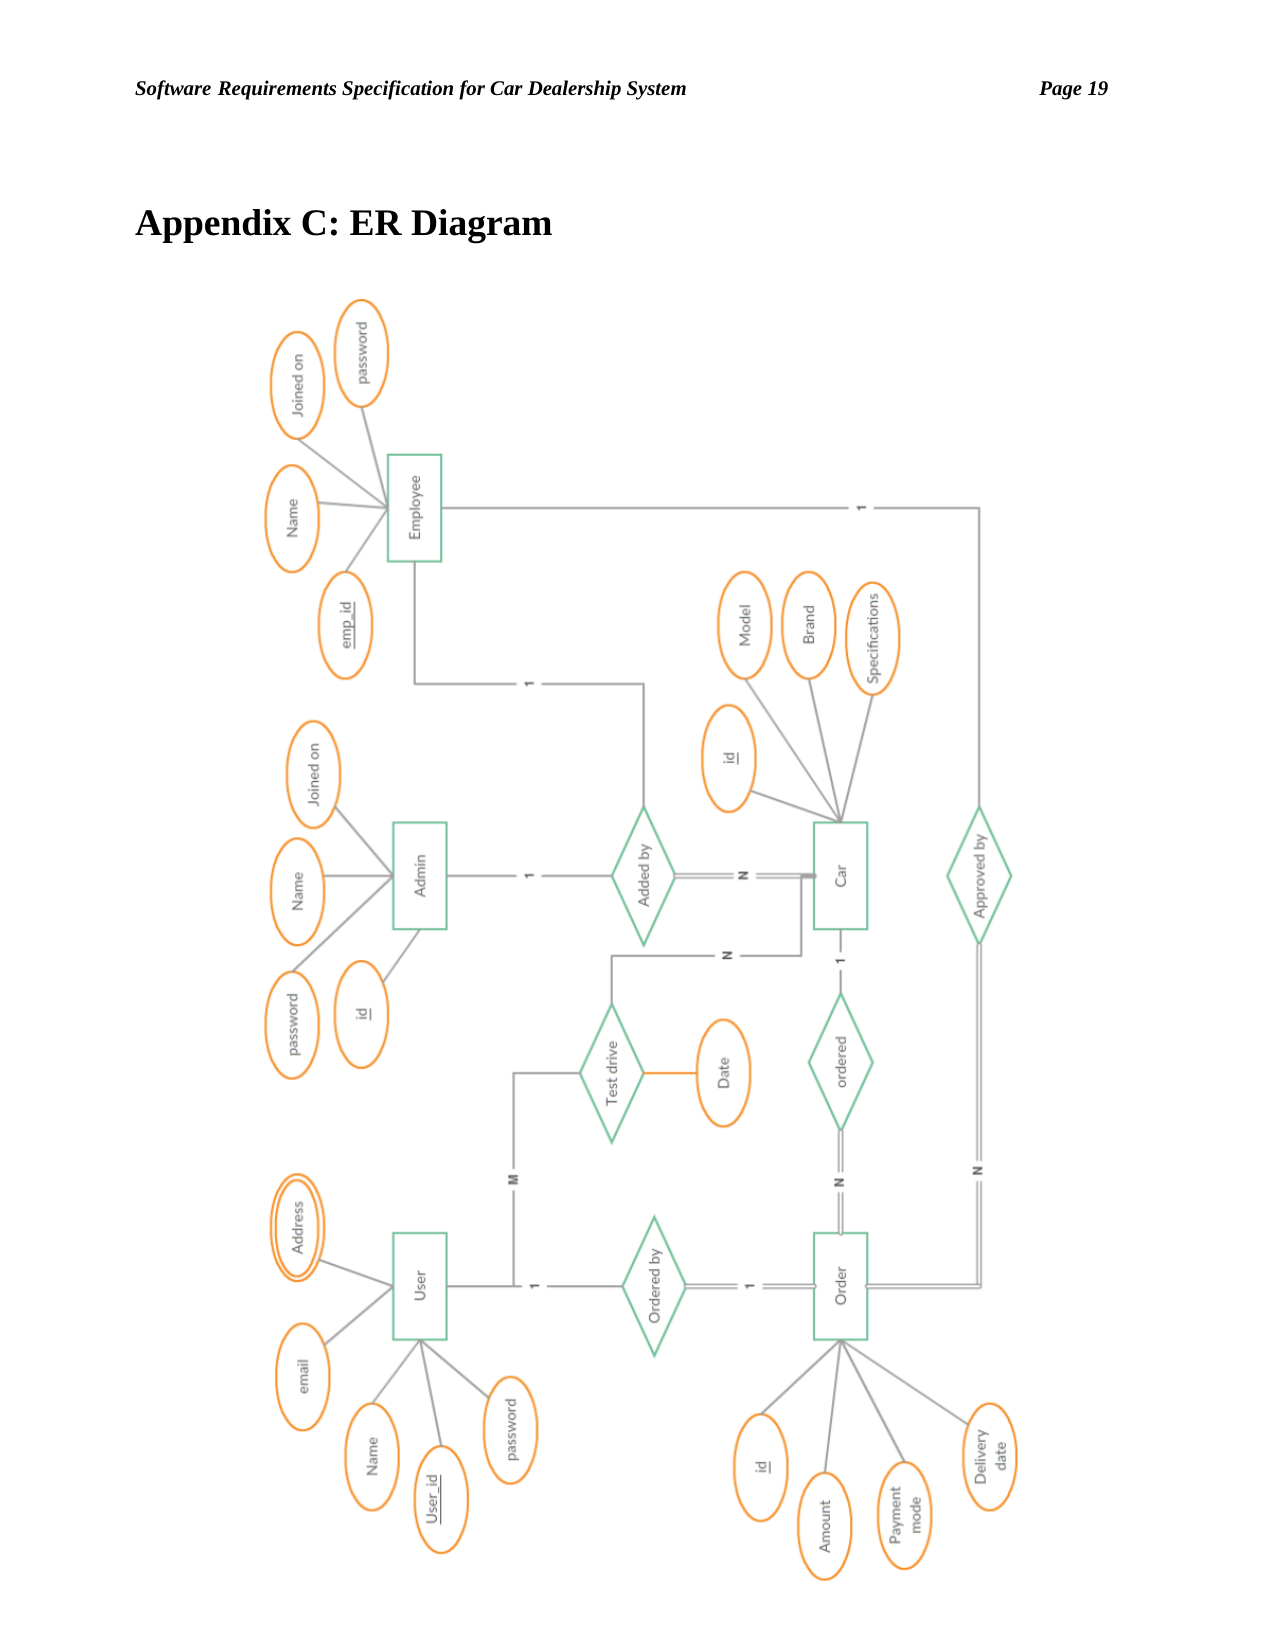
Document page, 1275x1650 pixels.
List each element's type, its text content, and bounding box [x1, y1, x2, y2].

subtitle Appendix C: ER Diagram [135, 200, 1140, 243]
